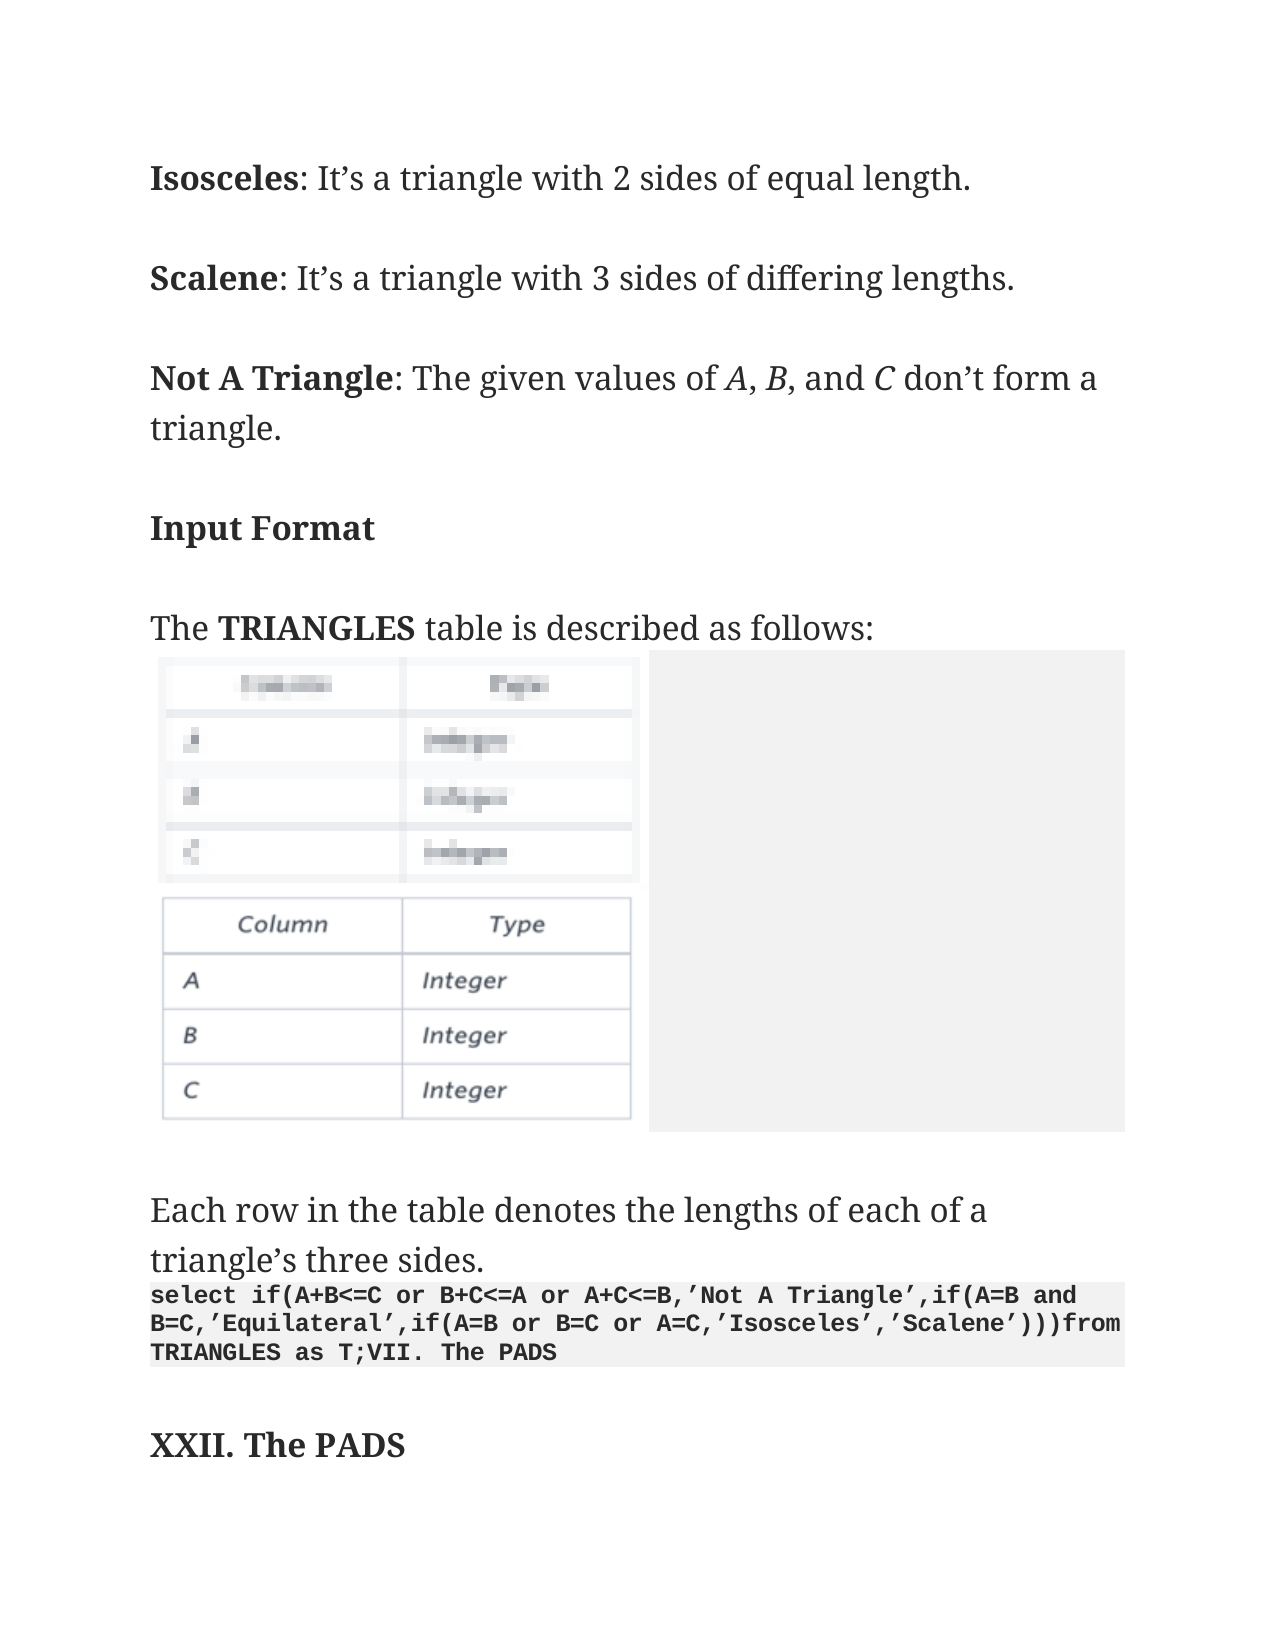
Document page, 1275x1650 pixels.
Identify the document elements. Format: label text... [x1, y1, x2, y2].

text The TRIANGLES table is described as follows: [150, 600, 1125, 650]
text select if(A+B<=C or B+C<=A or A+C<=B,’Not A Triangle’,if(A=B and B=C,’Equilateral’,if(A=B or B=C or A=C,’Isosceles’,’Scalene’)))from TRIANGLES as T;VII. The PADS [150, 1282, 1125, 1367]
text Not A Triangle: The given values of A, B, and C don’t form a triangle. [150, 350, 1125, 450]
text Scalene: It’s a triangle with 3 sides of differing lengths. [150, 250, 1125, 300]
text XXII. The PADS [150, 1417, 1125, 1467]
picture [150, 650, 649, 1133]
text Each row in the table denotes the lengths of each of a triangle’s three sides. [150, 1182, 1125, 1282]
text Isosceles: It’s a triangle with 2 sides of equal length. [150, 150, 1125, 200]
text Input Format [150, 500, 1125, 550]
